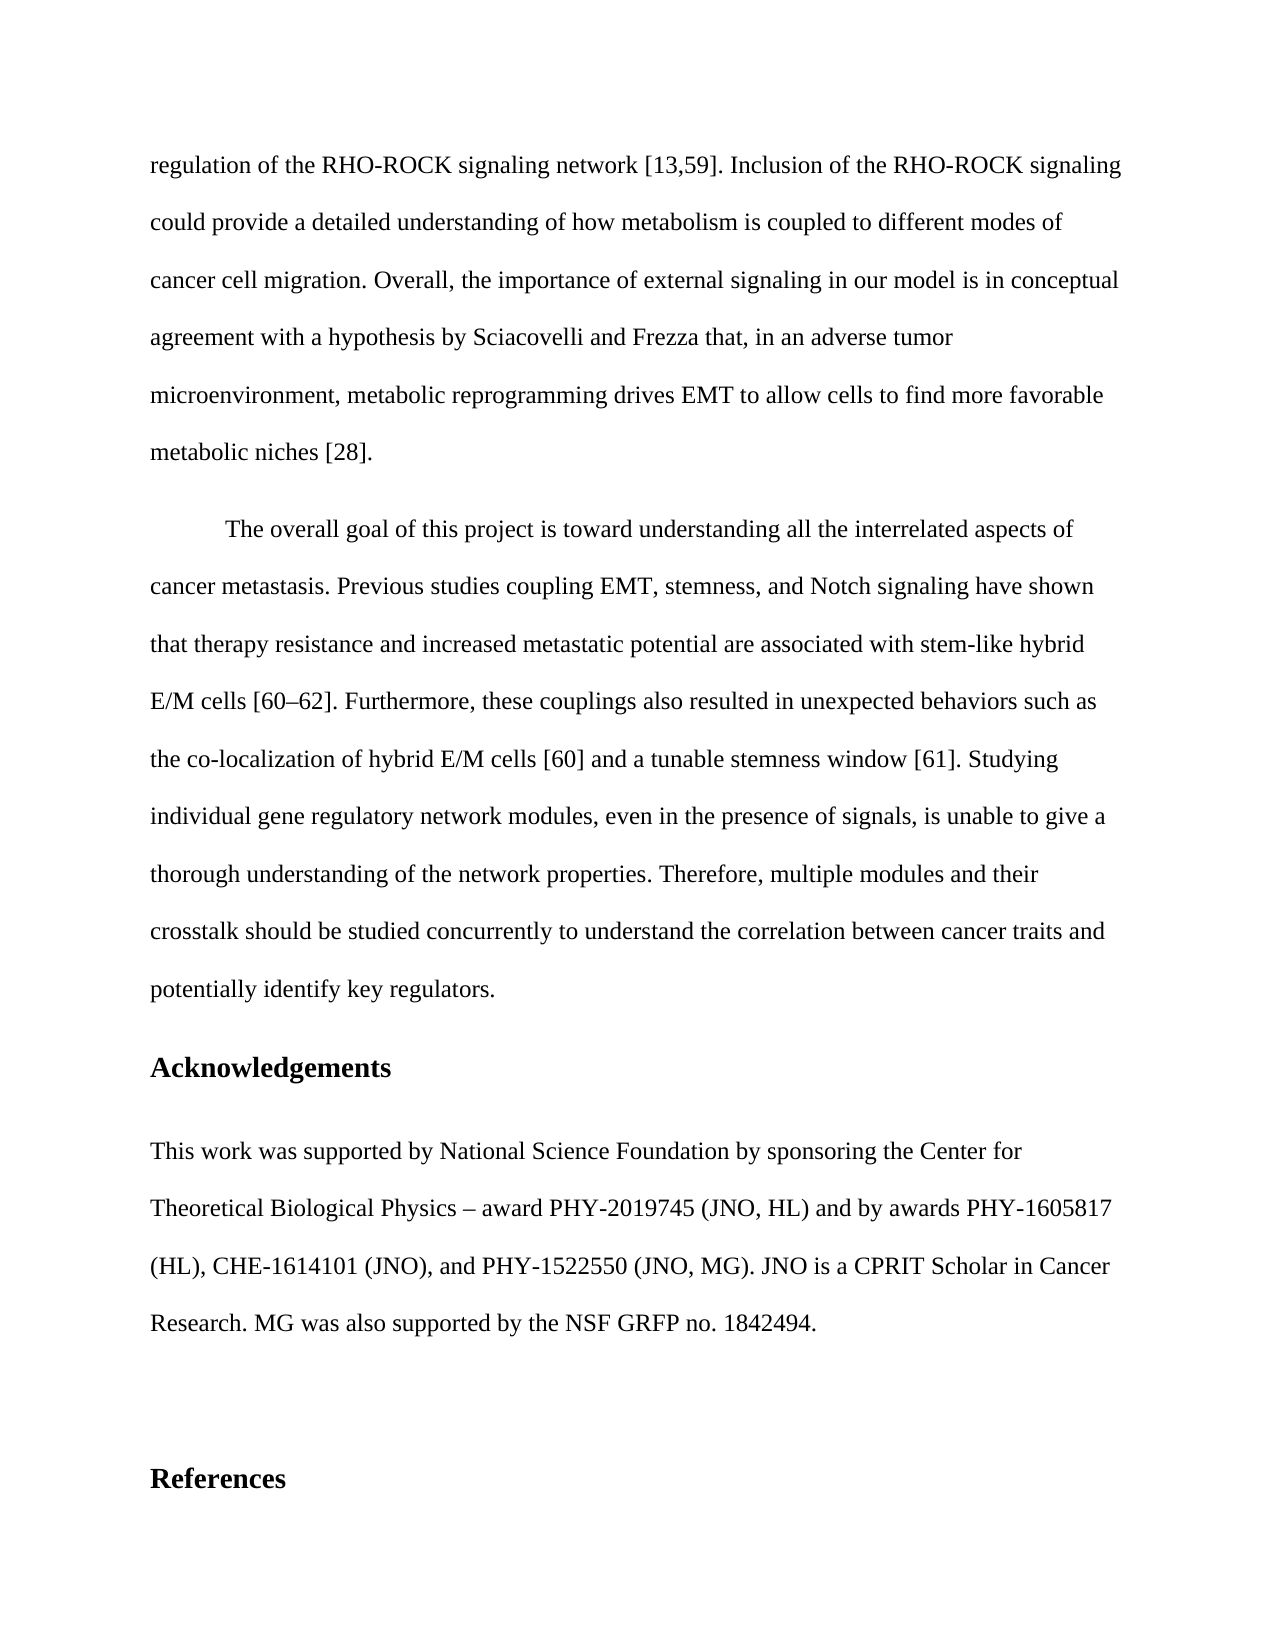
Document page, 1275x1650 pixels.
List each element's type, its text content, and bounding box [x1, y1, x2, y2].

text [150, 150, 1125, 466]
text Acknowledgements [150, 1050, 1125, 1083]
text References [150, 1461, 1125, 1494]
text This work was supported by National Science Foundation by sponsoring the Center for Theoretical Biological Physics – award PHY-2019745 (JNO, HL) and by awards PHY-1605817 (HL), CHE-1614101 (JNO), and PHY-1522550 (JNO, MG). JNO is a CPRIT Scholar in Cancer Research. MG was also supported by the NSF GRFP no. 1842494. [150, 1136, 1125, 1337]
text The overall goal of this project is toward understanding all the interrelated aspects of cancer metastasis. Previous studies coupling EMT, stemness, and Notch signaling have shown that therapy resistance and increased metastatic potential are associated with stem-like hybrid E/M cells . Furthermore, these couplings also resulted in unexpected behaviors such as the co-localization of hybrid E/M cells and a tunable stemness window . Studying individual gene regulatory network modules, even in the presence of signals, is unable to give a thorough understanding of the network properties. Therefore, multiple modules and their crosstalk should be studied concurrently to understand the correlation between cancer traits and potentially identify key regulators. [150, 514, 1125, 1002]
